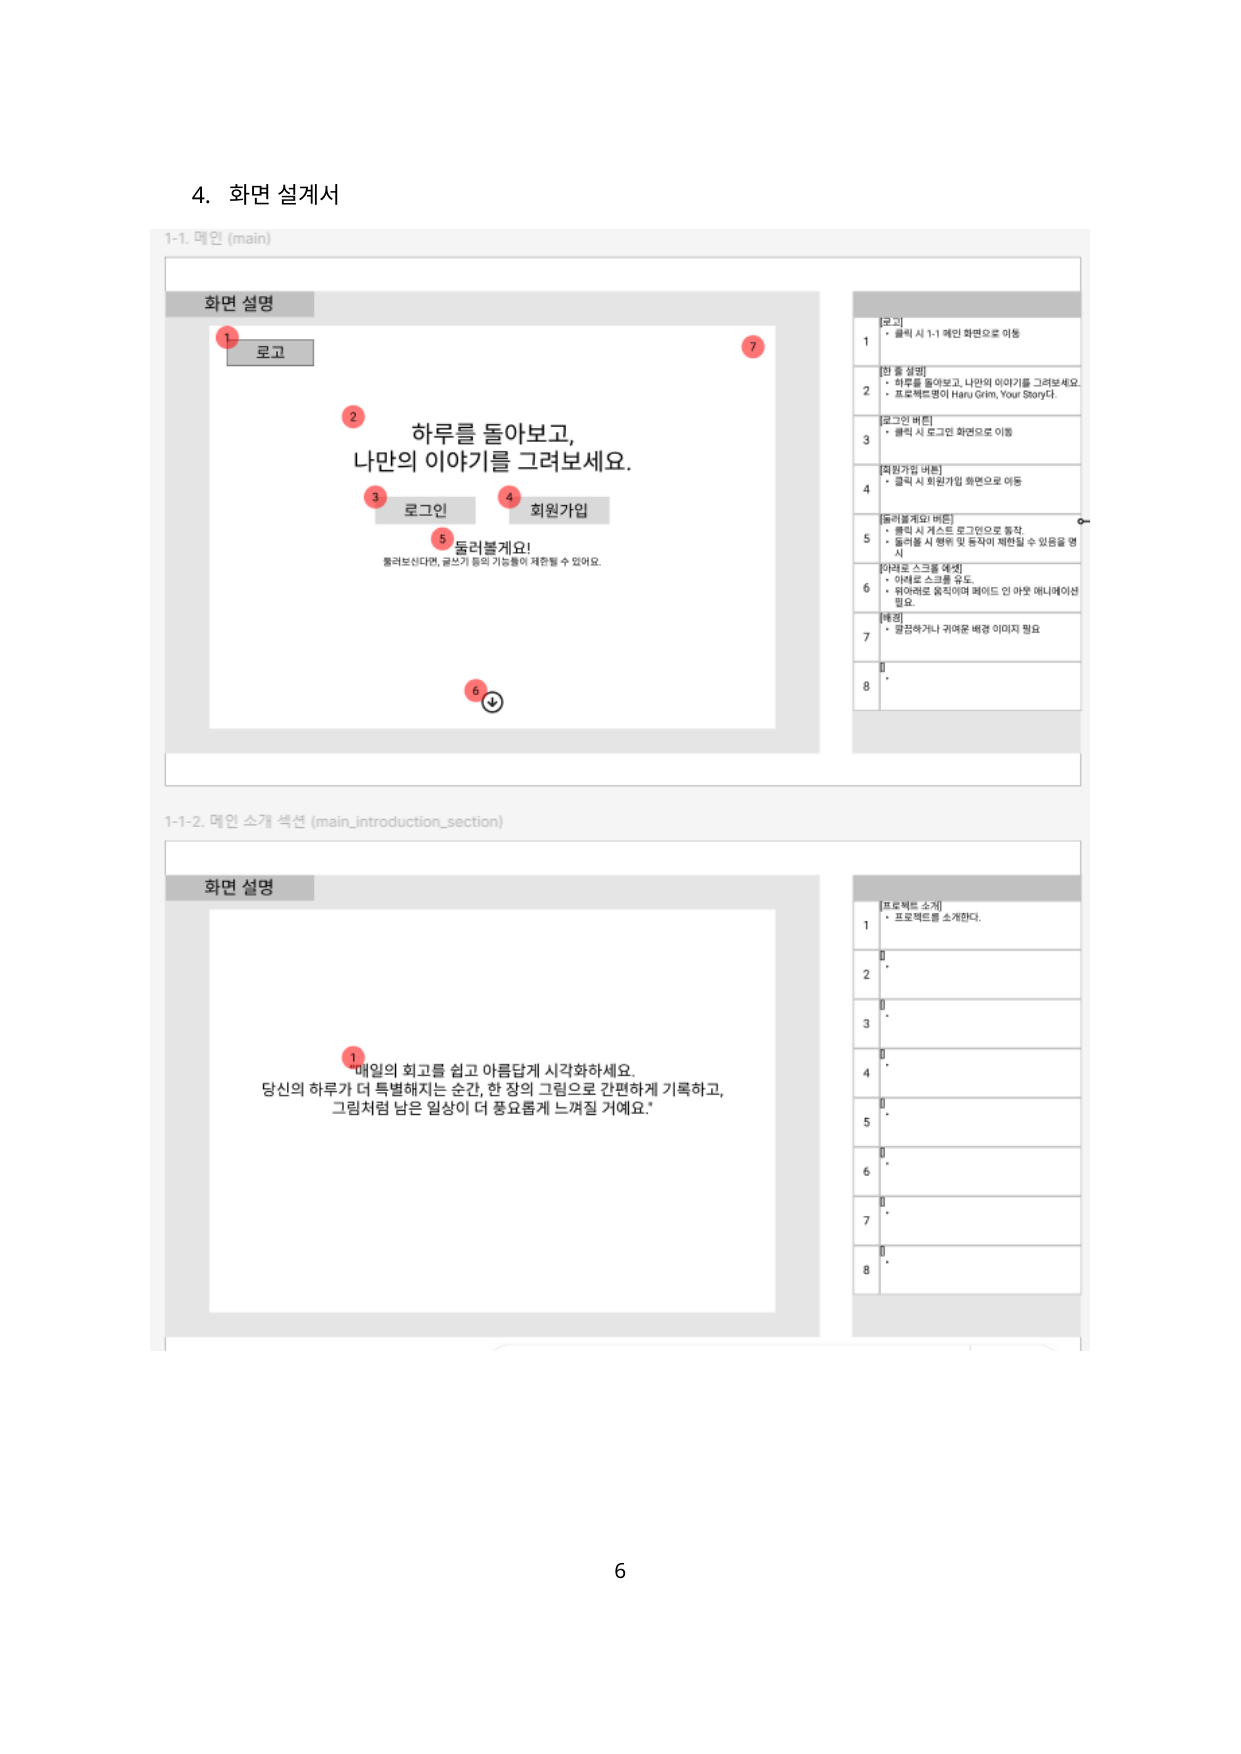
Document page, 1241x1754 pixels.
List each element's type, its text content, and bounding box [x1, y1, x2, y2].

picture [150, 229, 1091, 1351]
list 화면 설계서 [192, 177, 1090, 211]
